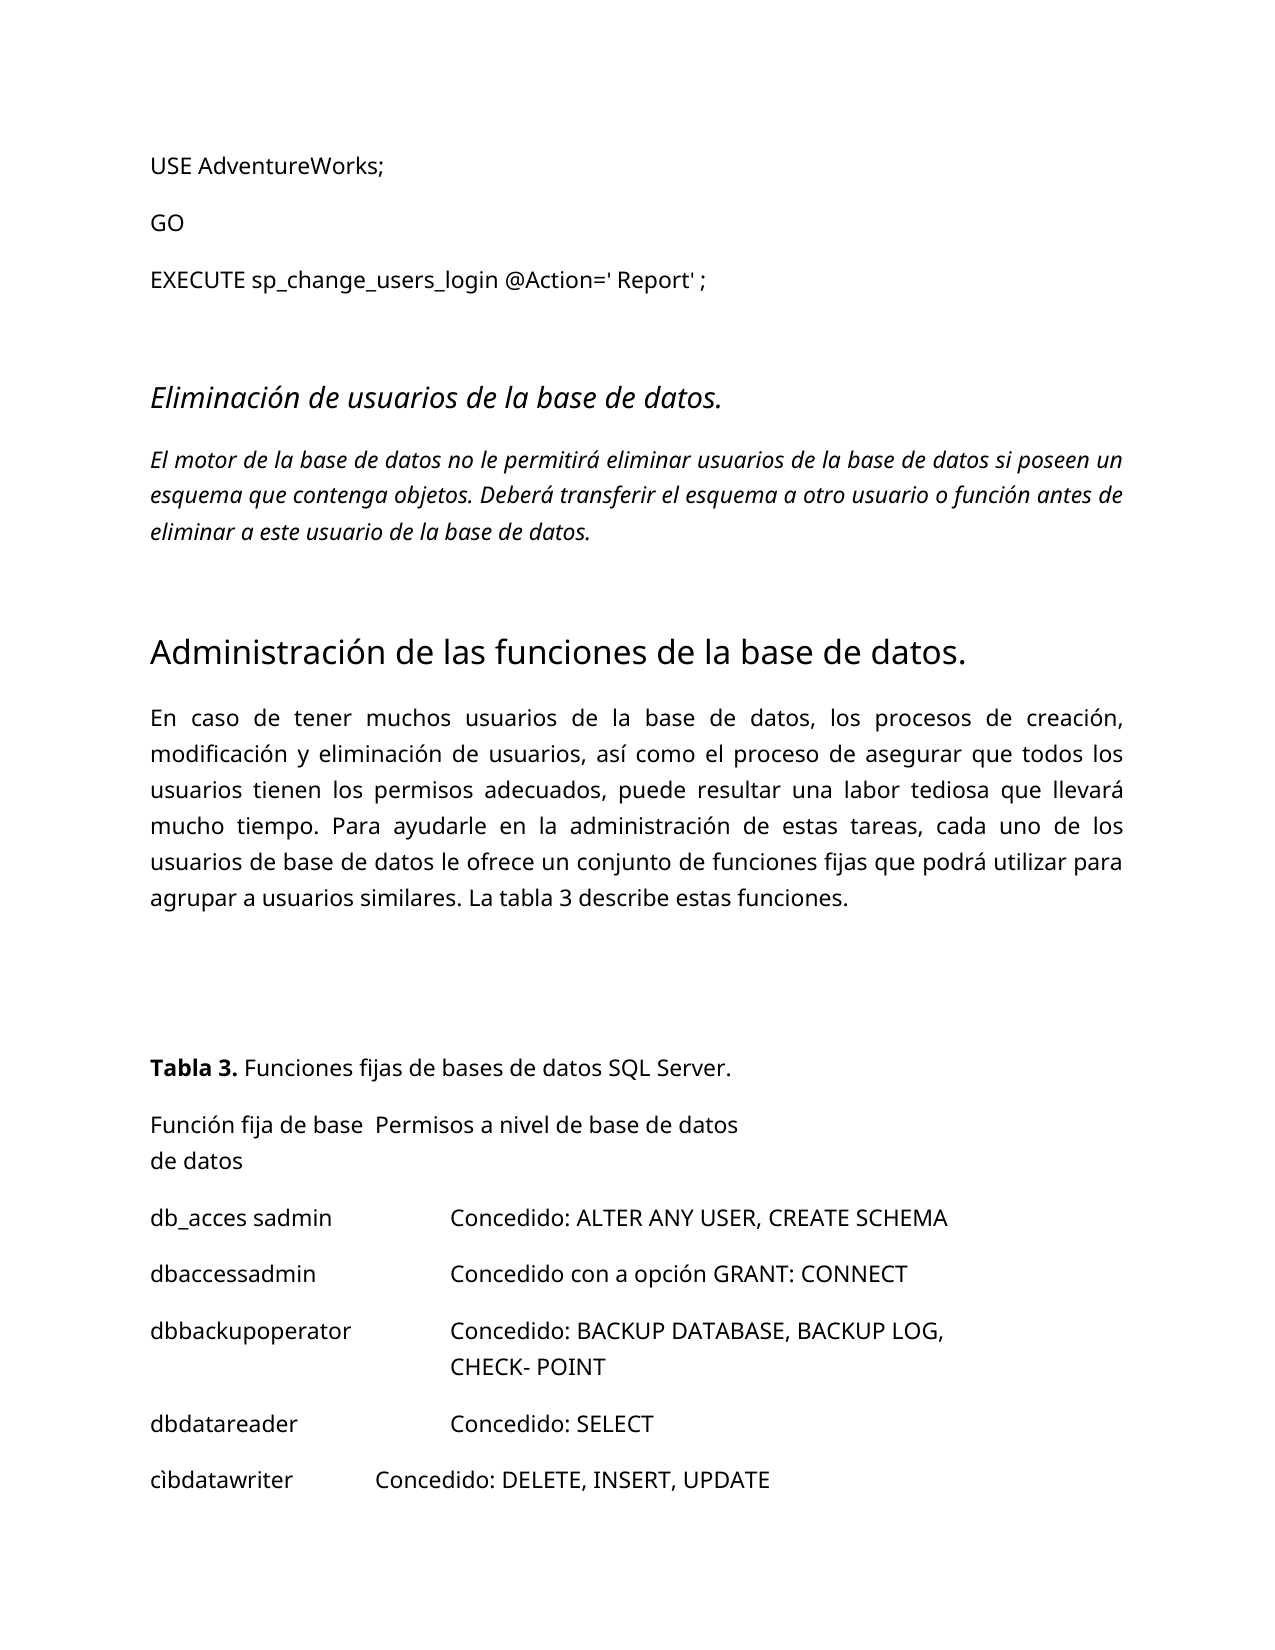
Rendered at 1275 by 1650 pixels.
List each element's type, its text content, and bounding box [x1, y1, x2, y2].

text USE AdventureWorks; [150, 150, 1125, 181]
text dbbackupoperator Concedido: BACKUP DATABASE, BACKUP LOG, CHECK- POINT [150, 1315, 1125, 1382]
text cìbdatawriter Concedido: DELETE, INSERT, UPDATE [150, 1464, 1125, 1496]
text db_acces sadmin Concedido: ALTER ANY USER, CREATE SCHEMA [150, 1201, 1125, 1233]
text EXECUTE sp_change_users_login @Action=' Report' ; [150, 263, 1125, 295]
text dbdatareader Concedido: SELECT [150, 1408, 1125, 1439]
text GO [150, 207, 1125, 238]
text Administración de las funciones de la base de datos. [150, 629, 1125, 674]
text dbaccessadmin Concedido con a opción GRANT: CONNECT [150, 1258, 1125, 1289]
text Eliminación de usuarios de la base de datos. [150, 377, 1125, 417]
text Función fija de base Permisos a nivel de base de datos de datos [150, 1109, 1125, 1176]
text Tabla 3. Funciones fijas de bases de datos SQL Server. [150, 1052, 1125, 1083]
text En caso de tener muchos usuarios de la base de datos, los procesos de creación, modificación y eliminación de usuarios, así como el proceso de asegurar que todos los usuarios tienen los permisos adecuados, puede resultar una labor tediosa que llevará mucho tiempo. Para ayudarle en la administración de estas tareas, cada uno de los usuarios de base de datos le ofrece un conjunto de funciones fijas que podrá utilizar para agrupar a usuarios similares. La tabla 3 describe estas funciones. [150, 702, 1125, 913]
text El motor de la base de datos no le permitirá eliminar usuarios de la base de datos si poseen un esquema que contenga objetos. Deberá transferir el esquema a otro usuario o función antes de eliminar a este usuario de la base de datos. [150, 443, 1125, 547]
